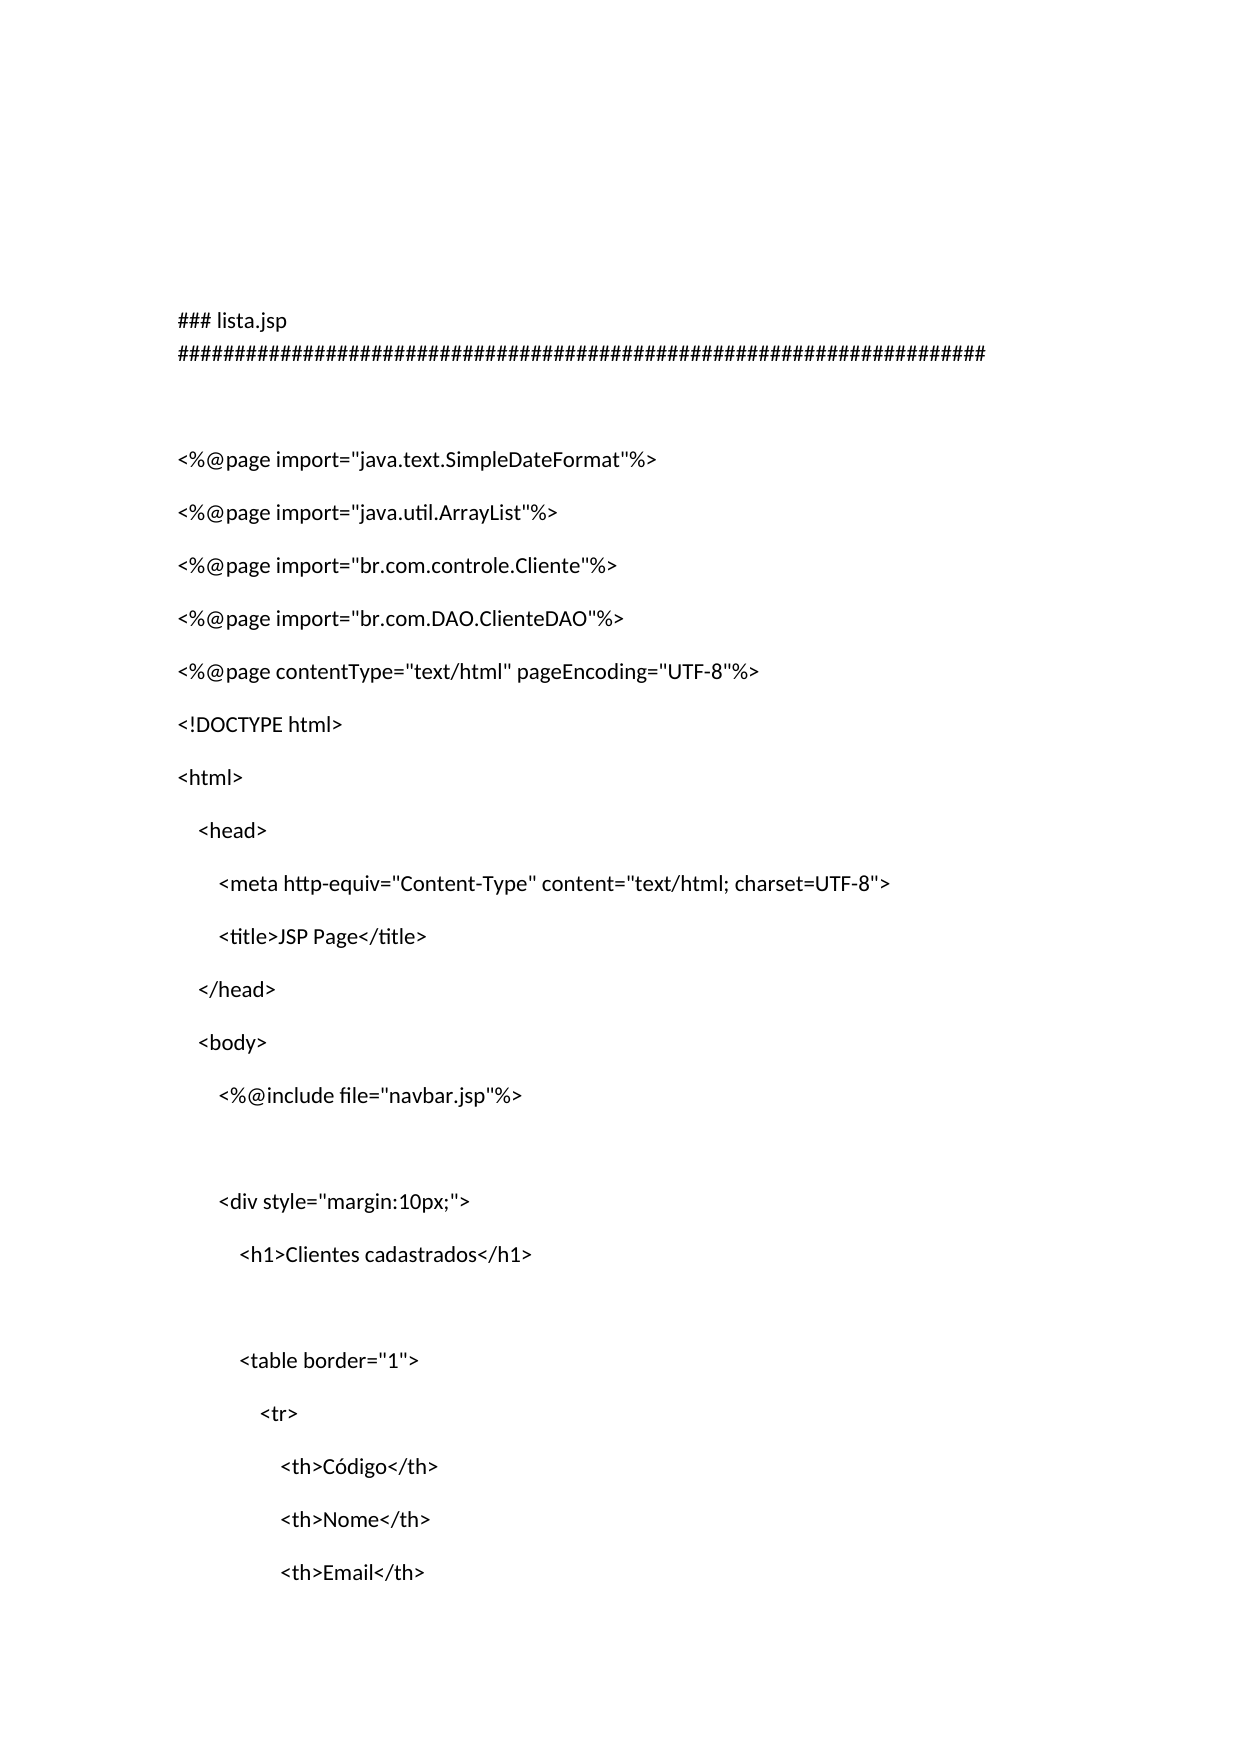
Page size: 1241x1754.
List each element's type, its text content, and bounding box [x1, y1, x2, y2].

text <th>Email</th> [177, 1558, 1063, 1586]
text ### lista.jsp ####################################################################### [177, 307, 1063, 367]
text <table border="1"> [177, 1346, 1063, 1374]
text <th>Nome</th> [177, 1505, 1063, 1533]
text <body> [177, 1028, 1063, 1056]
text <th>Código</th> [177, 1452, 1063, 1480]
text <%@page import="br.com.controle.Cliente"%> [177, 551, 1063, 579]
text <tr> [177, 1399, 1063, 1427]
text <h1>Clientes cadastrados</h1> [177, 1240, 1063, 1268]
text <head> [177, 816, 1063, 844]
text </head> [177, 975, 1063, 1003]
text <title>JSP Page</title> [177, 922, 1063, 950]
text <meta http-equiv="Content-Type" content="text/html; charset=UTF-8"> [177, 869, 1063, 897]
text <%@page import="br.com.DAO.ClienteDAO"%> [177, 604, 1063, 632]
text <div style="margin:10px;"> [177, 1187, 1063, 1215]
text <%@page import="java.text.SimpleDateFormat"%> [177, 445, 1063, 473]
text <%@page import="java.util.ArrayList"%> [177, 498, 1063, 526]
text <!DOCTYPE html> [177, 710, 1063, 738]
text <%@include file="navbar.jsp"%> [177, 1081, 1063, 1109]
text <html> [177, 763, 1063, 791]
text <%@page contentType="text/html" pageEncoding="UTF-8"%> [177, 657, 1063, 685]
